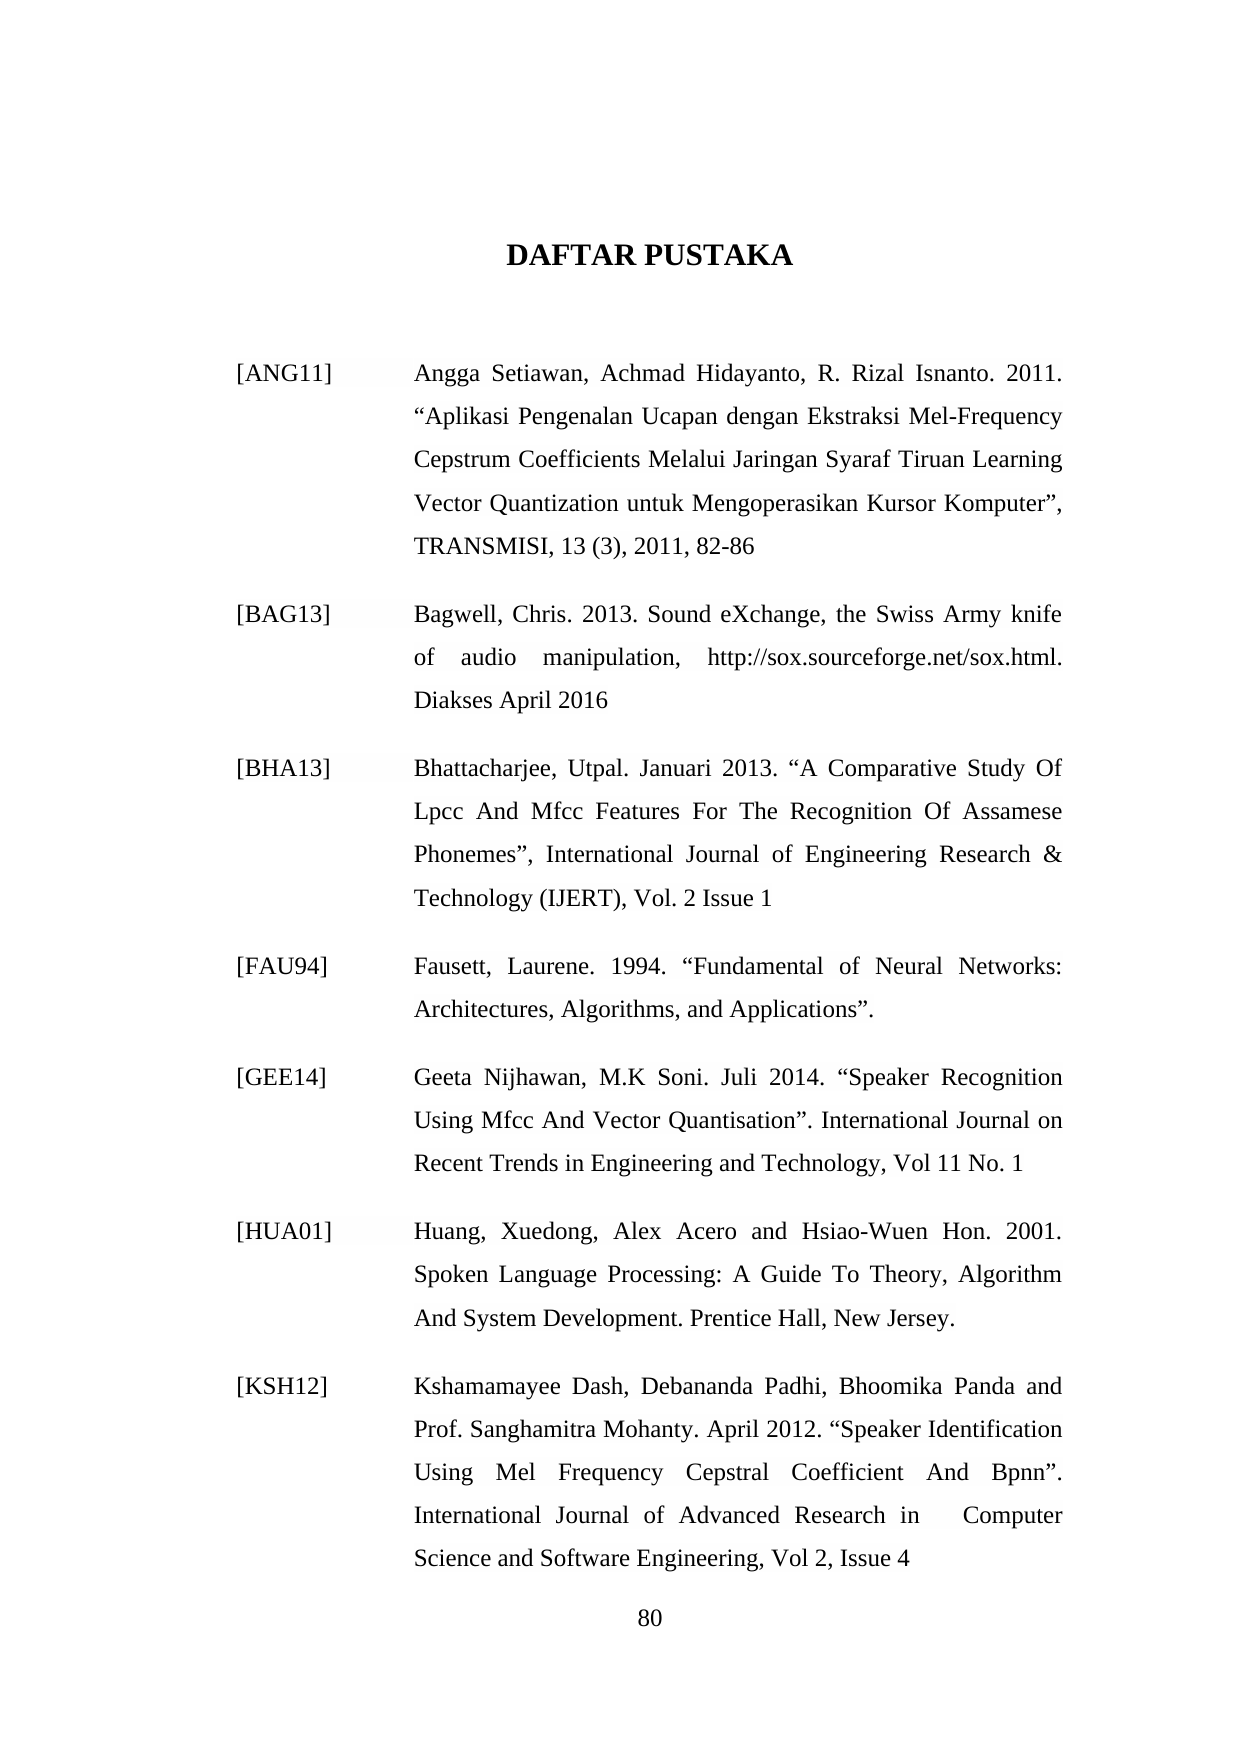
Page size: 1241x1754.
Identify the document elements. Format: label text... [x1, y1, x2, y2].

text [FAU94] Fausett, Laurene. 1994. “Fundamental of Neural Networks: Architectures, Algorithms, and Applications”. [236, 951, 1063, 1023]
text [ANG11] Angga Setiawan, Achmad Hidayanto, R. Rizal Isnanto. 2011. “Aplikasi Pengenalan Ucapan dengan Ekstraksi Mel-Frequency Cepstrum Coefficients Melalui Jaringan Syaraf Tiruan Learning Vector Quantization untuk Mengoperasikan Kursor Komputer”, TRANSMISI, 13 (3), 2011, 82-86 [236, 381, 1063, 559]
text [GEE14] Geeta Nijhawan, M.K Soni. Juli 2014. “Speaker Recognition Using Mfcc And Vector Quantisation”. International Journal on Recent Trends in Engineering and Technology, Vol 11 No. 1 [236, 1062, 1063, 1177]
text [KSH12] Kshamamayee Dash, Debananda Padhi, Bhoomika Panda and Prof. Sanghamitra Mohanty. April 2012. “Speaker Identification Using Mel Frequency Cepstral Coefficient And Bpnn”. International Journal of Advanced Research in Computer Science and Software Engineering, Vol 2, Issue 4 [236, 1371, 1063, 1572]
text [BHA13] Bhattacharjee, Utpal. Januari 2013. “A Comparative Study Of Lpcc And Mfcc Features For The Recognition Of Assamese Phonemes”, International Journal of Engineering Research & Technology (IJERT), Vol. 2 Issue 1 [236, 753, 1063, 911]
text [HUA01] Huang, Xuedong, Alex Acero and Hsiao-Wuen Hon. 2001. Spoken Language Processing: A Guide To Theory, Algorithm And System Development. Prentice Hall, New Jersey. [236, 1216, 1063, 1331]
text [BAG13] Bagwell, Chris. 2013. Sound eXchange, the Swiss Army knife of audio manipulation, http://sox.sourceforge.net/sox.html. Diakses April 2016 [236, 599, 1063, 714]
text DAFTAR PUSTAKA [236, 236, 1063, 272]
